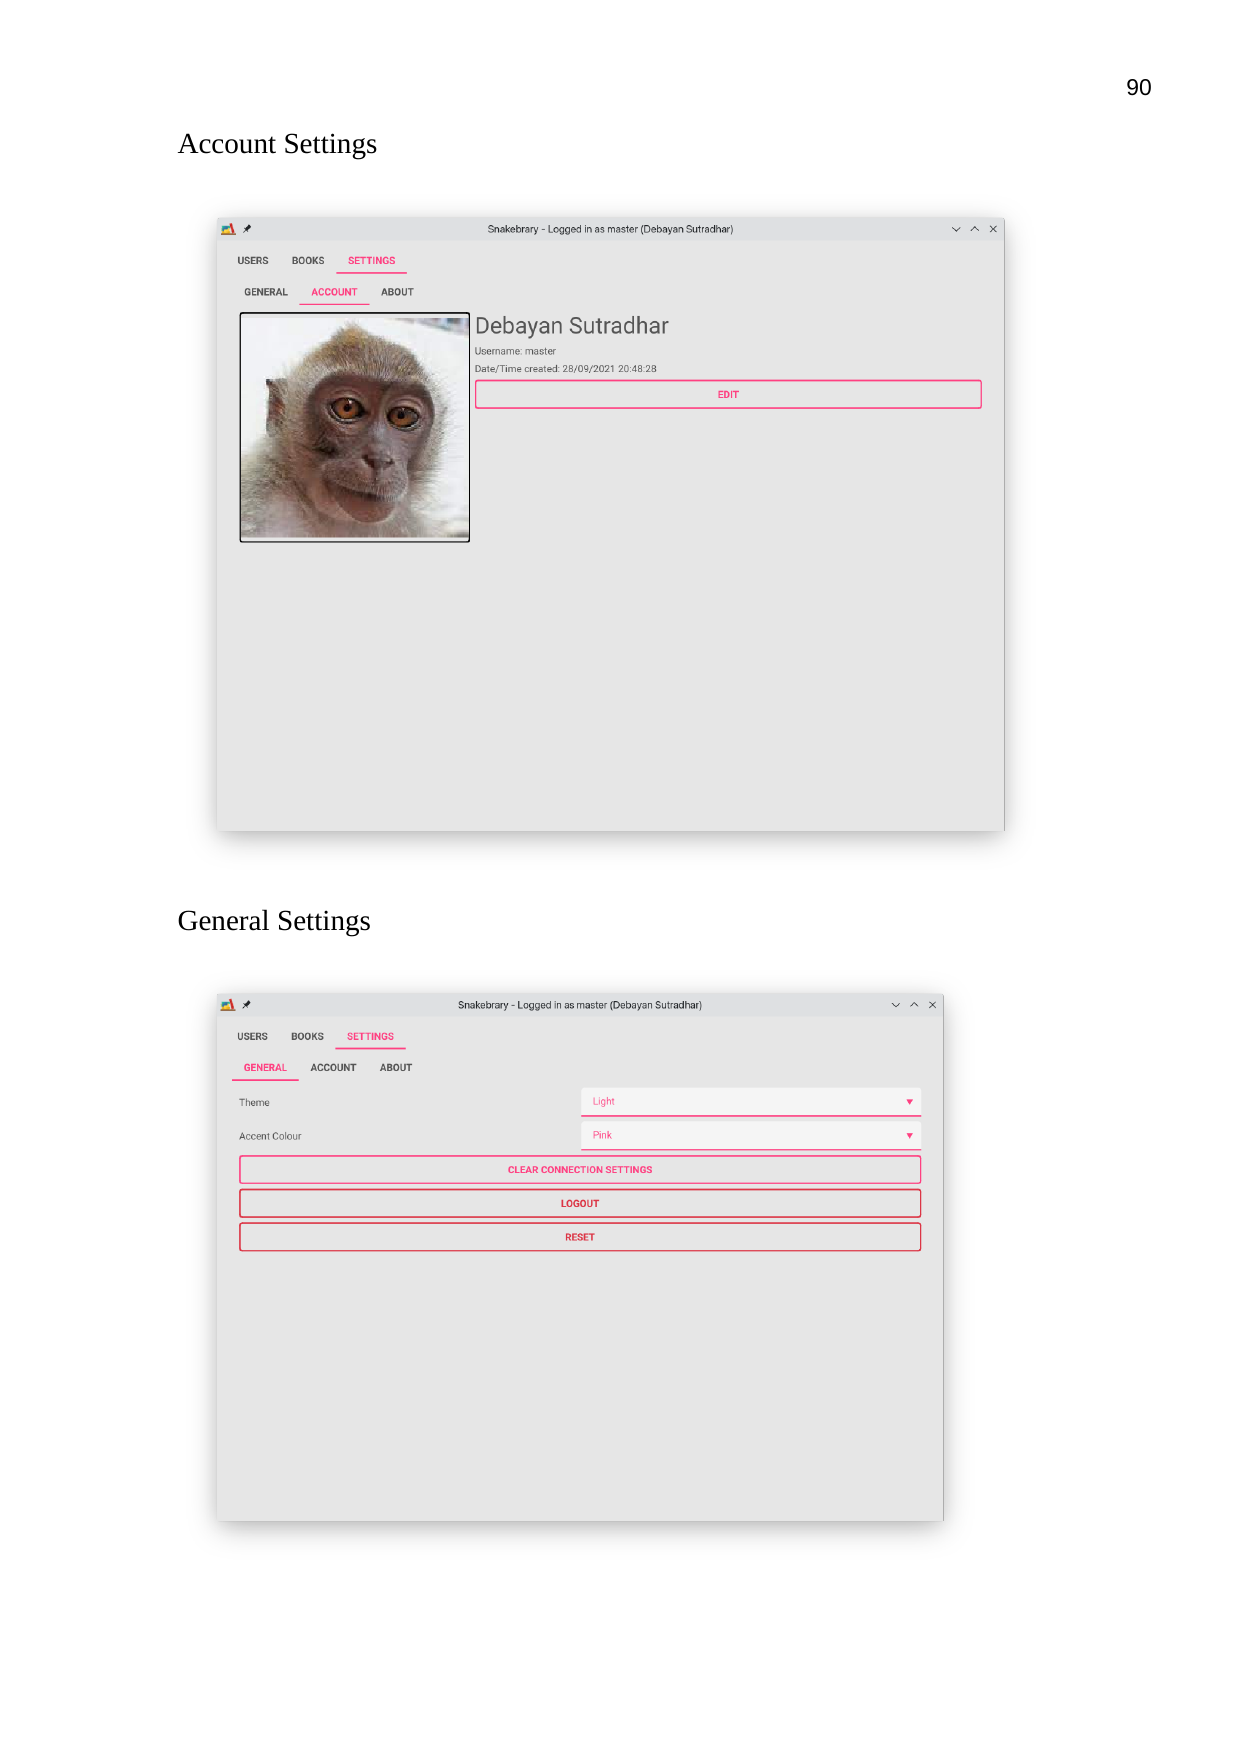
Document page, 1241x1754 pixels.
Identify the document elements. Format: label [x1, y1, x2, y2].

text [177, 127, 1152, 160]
picture [177, 186, 1043, 878]
picture [177, 962, 983, 1568]
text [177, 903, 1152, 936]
